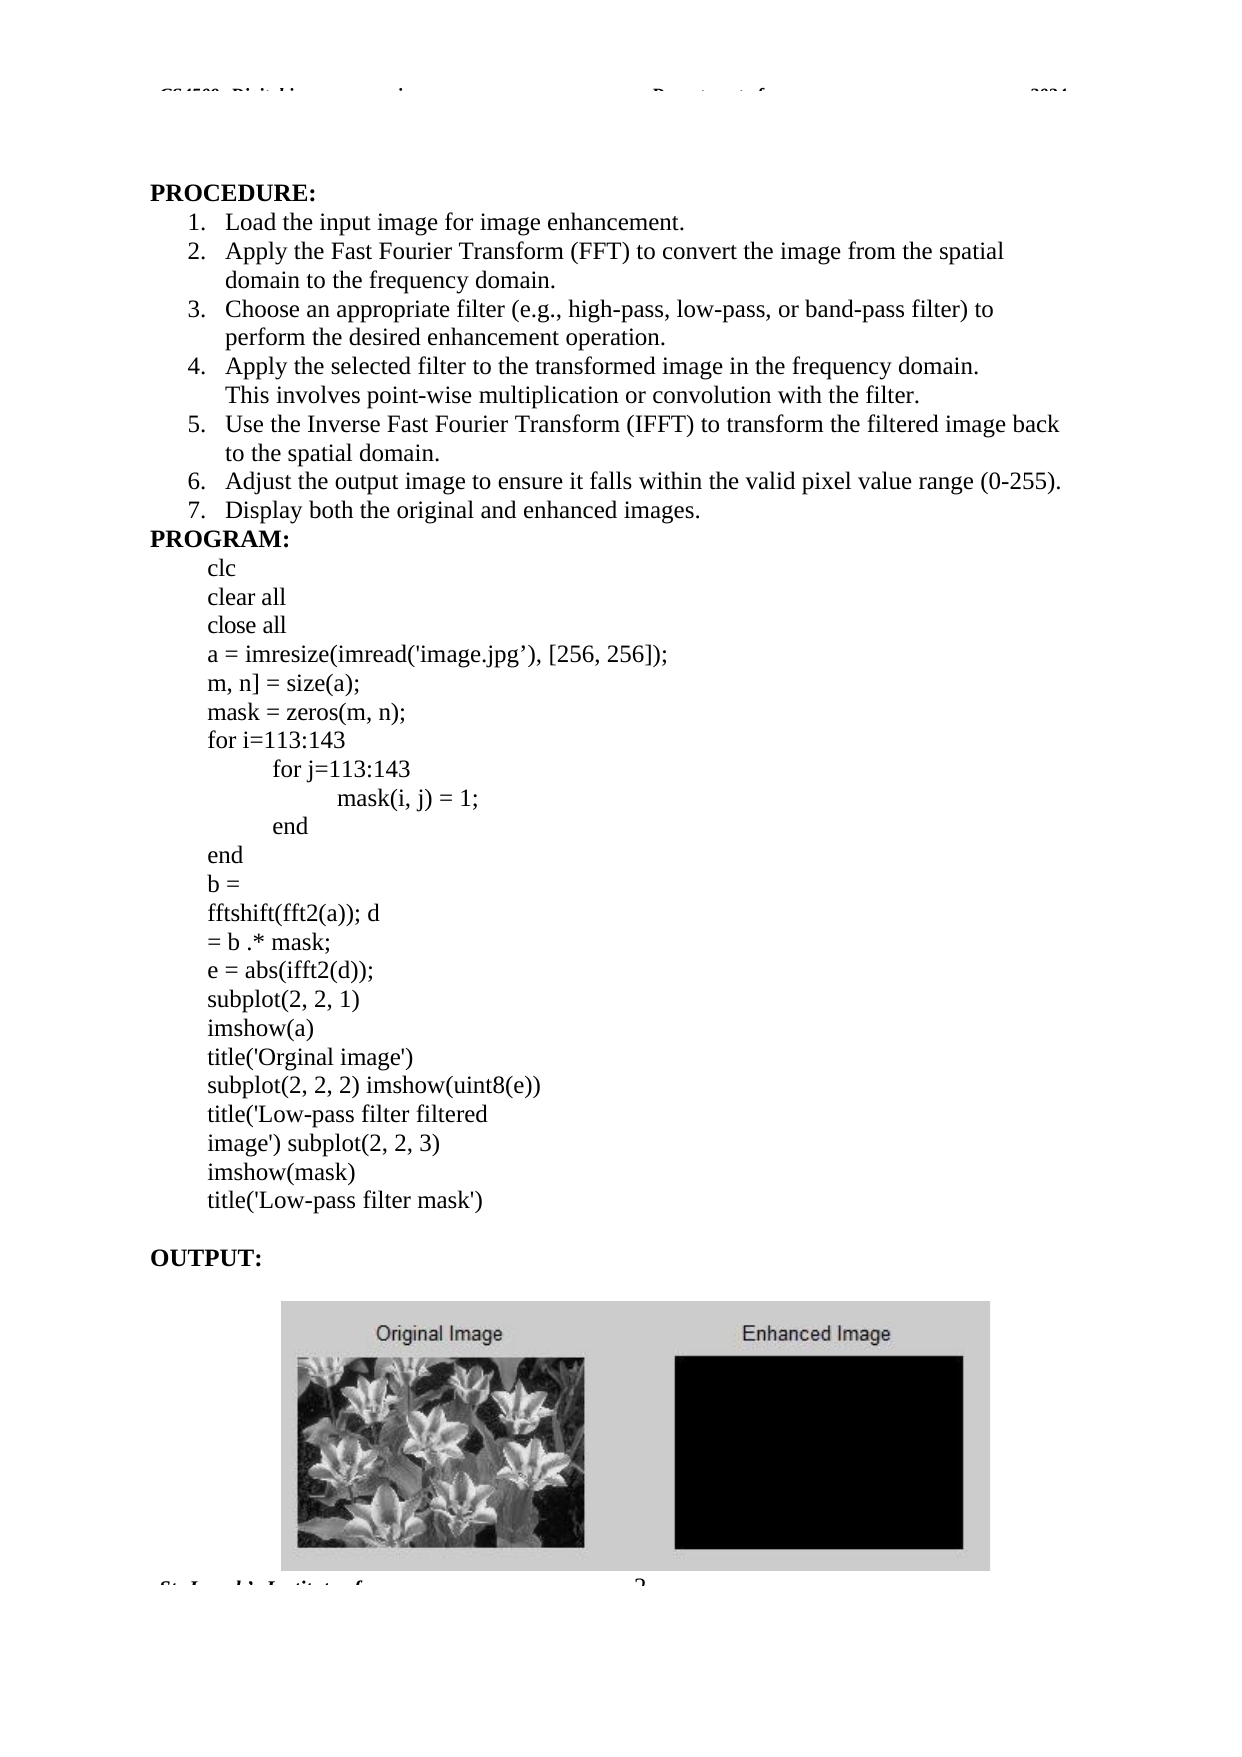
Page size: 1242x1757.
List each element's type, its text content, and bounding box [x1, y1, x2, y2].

list Load the input image for image enhancement. [187, 207, 1148, 236]
picture [281, 1301, 991, 1571]
list Apply the Fast Fourier Transform (FFT) to convert the image from the spatial domain to the frequency domain. [187, 236, 1082, 294]
list Choose an appropriate filter (e.g., high-pass, low-pass, or band-pass filter) to perform the desired enhancement operation. [187, 294, 1078, 351]
text title('Low-pass filter mask') [207, 1186, 1148, 1214]
subtitle PROCEDURE: [150, 179, 1148, 207]
text end [272, 812, 1148, 840]
text for j=113:143 [272, 754, 1148, 783]
text subplot(2, 2, 2) imshow(uint8(e)) title('Low-pass filter filtered image') subplot(2, 2, 3) [207, 1071, 566, 1157]
list Display both the original and enhanced images. [187, 495, 1148, 524]
text end [207, 840, 1148, 869]
text mask(i, j) = 1; [337, 783, 1148, 812]
list Apply the selected filter to the transformed image in the frequency domain. This involves point-wise multiplication or convolution with the filter. [187, 351, 1026, 409]
text e = abs(ifft2(d)); subplot(2, 2, 1) imshow(a) title('Orginal image') [207, 956, 422, 1071]
subtitle PROGRAM: [150, 524, 1148, 553]
text b = fftshift(fft2(a)); d = b .* mask; [207, 869, 399, 956]
text a = imresize(imread('image.jpg’), [256, 256]); m, n] = size(a); [207, 639, 687, 697]
subtitle OUTPUT: [150, 1243, 1148, 1272]
list Use the Inverse Fast Fourier Transform (IFFT) to transform the filtered image back to the spatial domain. [187, 409, 1082, 466]
text imshow(mask) [207, 1157, 1148, 1186]
text clc clear all close all [207, 553, 288, 639]
list Adjust the output image to ensure it falls within the valid pixel value range (0-255). [187, 466, 1148, 495]
text mask = zeros(m, n); for i=113:143 [207, 697, 422, 754]
